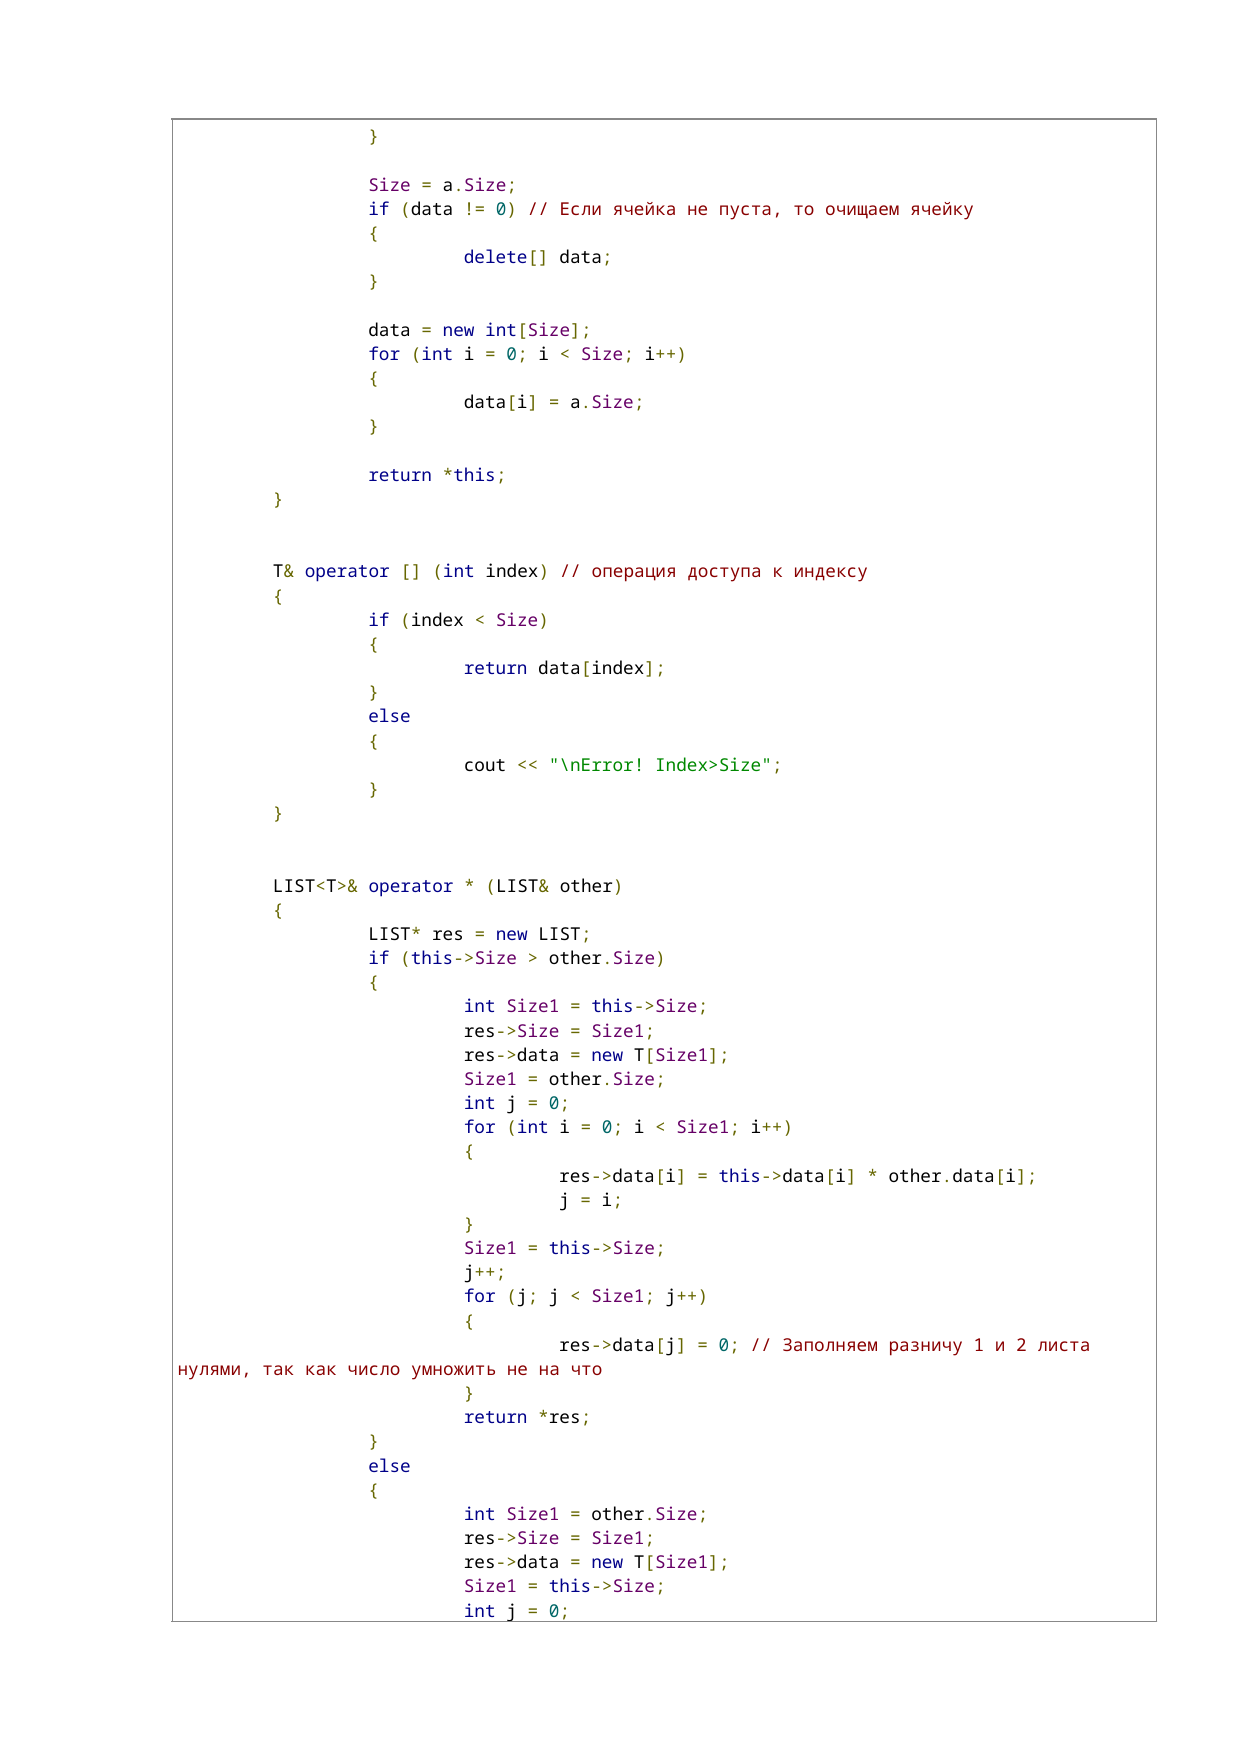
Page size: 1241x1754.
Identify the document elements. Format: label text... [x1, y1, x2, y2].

text res->data = new T[Size1]; [177, 1550, 1152, 1574]
text res->Size = Size1; [177, 1526, 1152, 1550]
text } [173, 120, 1156, 148]
text { [177, 1308, 1152, 1332]
text j = i; [177, 1187, 1152, 1211]
text if (index < Size) [177, 607, 1152, 631]
text int Size1 = this->Size; [177, 994, 1152, 1018]
text delete[] data; [177, 245, 1152, 269]
text } [177, 1381, 1152, 1405]
text { [177, 583, 1152, 607]
text } [177, 776, 1152, 801]
text for (j; j < Size1; j++) [177, 1284, 1152, 1308]
text return data[index]; [177, 656, 1152, 680]
text } [177, 1211, 1152, 1236]
text Size1 = other.Size; [177, 1066, 1152, 1091]
text { [177, 1477, 1152, 1501]
text { [177, 897, 1152, 921]
text Size1 = this->Size; [177, 1236, 1152, 1260]
text res->data = new T[Size1]; [177, 1042, 1152, 1066]
text data[i] = a.Size; [177, 390, 1152, 414]
text data = new int[Size]; [177, 317, 1152, 341]
text res->data[i] = this->data[i] * other.data[i]; [177, 1163, 1152, 1187]
text Size1 = this->Size; [177, 1574, 1152, 1598]
text for (int i = 0; i < Size; i++) [177, 341, 1152, 366]
text { [177, 970, 1152, 994]
text { [177, 728, 1152, 752]
text return *this; [177, 462, 1152, 486]
text } [177, 414, 1152, 438]
text else [177, 704, 1152, 728]
text } [177, 680, 1152, 704]
text res->Size = Size1; [177, 1018, 1152, 1042]
text j++; [177, 1260, 1152, 1284]
text } [177, 269, 1152, 293]
text { [177, 366, 1152, 390]
text int j = 0; [177, 1091, 1152, 1115]
text res->data[j] = 0; // Заполняем разничу 1 и 2 листа нулями, так как число умножить не на что [177, 1332, 1152, 1381]
text return *res; [177, 1405, 1152, 1429]
text T& operator [] (int index) // операция доступа к индексу [177, 559, 1152, 583]
text } [177, 486, 1152, 511]
text int Size1 = other.Size; [177, 1501, 1152, 1526]
text LIST* res = new LIST; [177, 921, 1152, 946]
text cout << "\nError! Index>Size"; [177, 752, 1152, 776]
text LIST<T>& operator * (LIST& other) [177, 873, 1152, 897]
text { [177, 1139, 1152, 1163]
text { [177, 631, 1152, 656]
text for (int i = 0; i < Size1; i++) [177, 1115, 1152, 1139]
text } [177, 1429, 1152, 1453]
text Size = a.Size; [177, 172, 1152, 196]
text int j = 0; [177, 1598, 1152, 1621]
text if (this->Size > other.Size) [177, 946, 1152, 970]
text if (data != 0) // Если ячейка не пуста, то очищаем ячейку [177, 196, 1152, 221]
text else [177, 1453, 1152, 1477]
text } [177, 801, 1152, 825]
text { [177, 221, 1152, 245]
